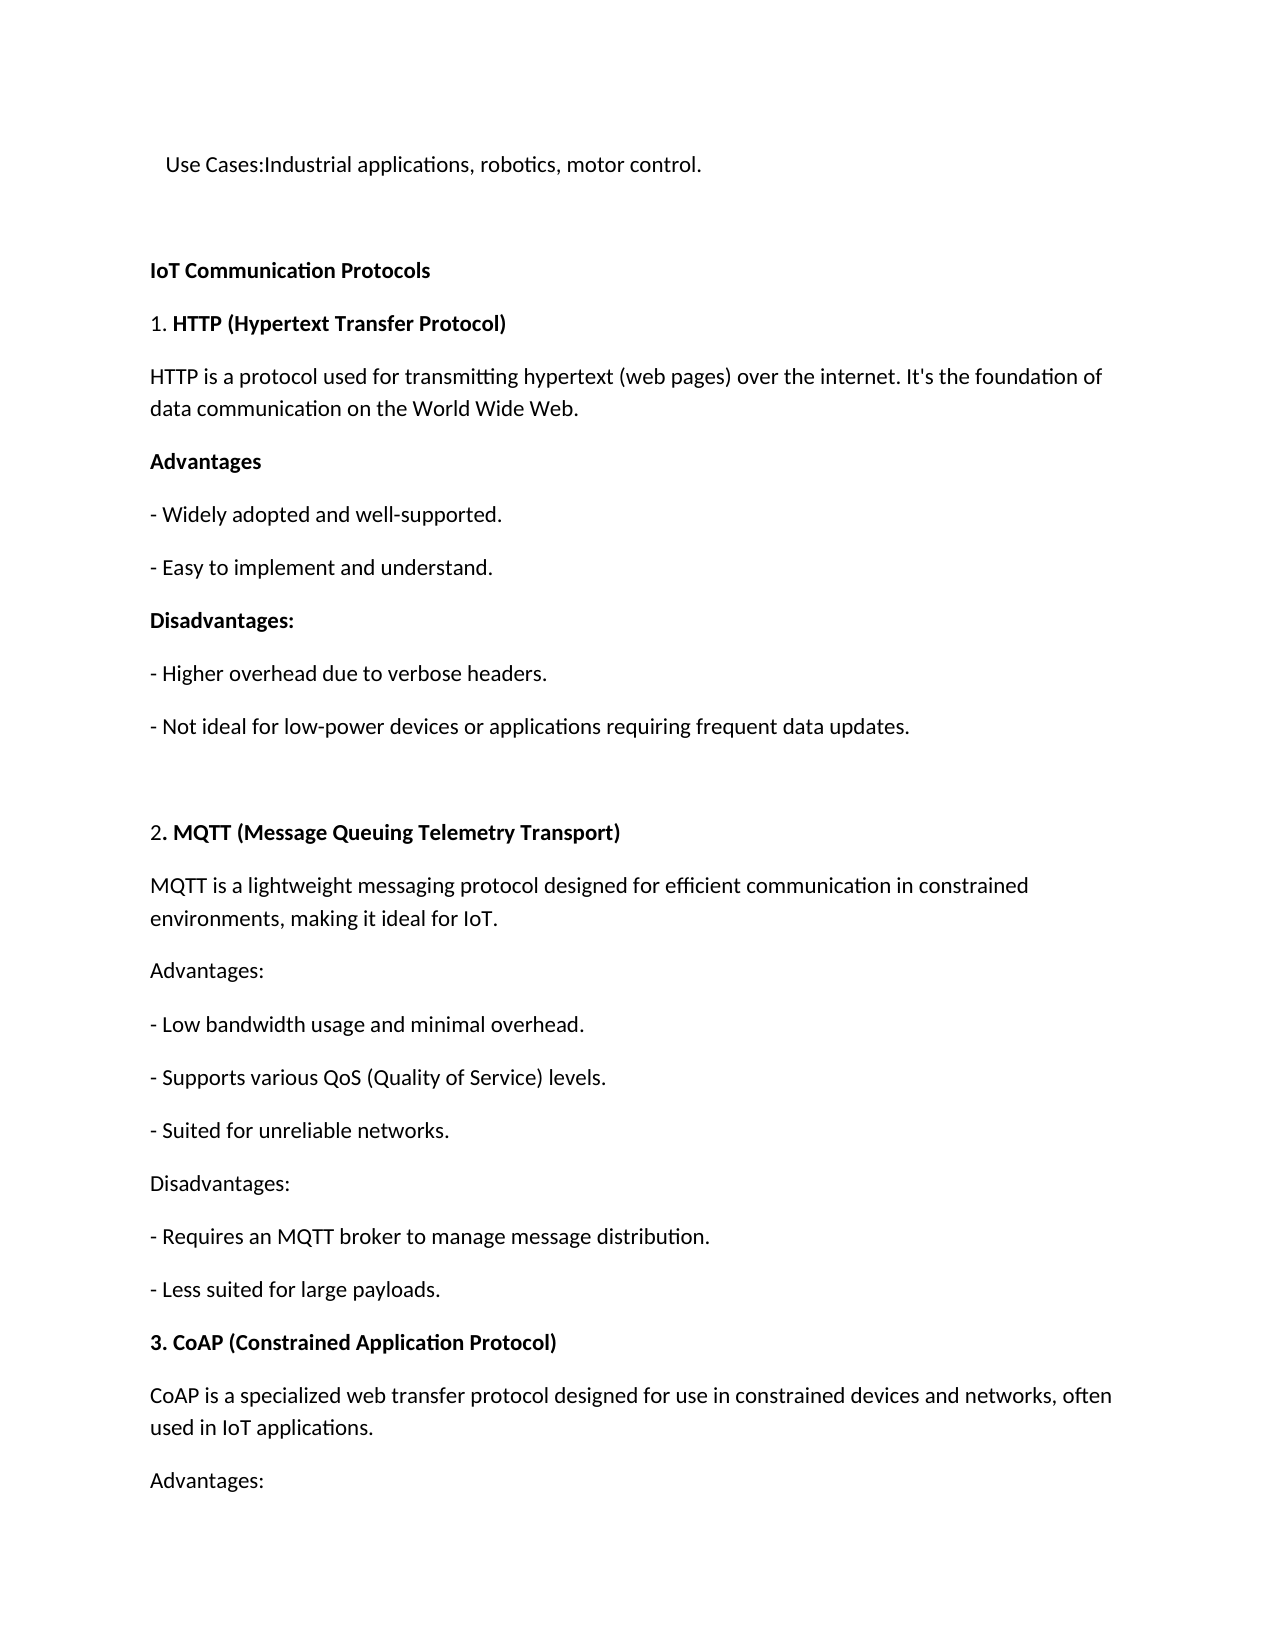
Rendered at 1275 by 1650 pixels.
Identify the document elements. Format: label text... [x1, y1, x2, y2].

text Disadvantages: [150, 1169, 1125, 1197]
text CoAP is a specialized web transfer protocol designed for use in constrained devices and networks, often used in IoT applications. [150, 1381, 1125, 1441]
text - Suited for unreliable networks. [150, 1116, 1125, 1144]
text 2. MQTT (Message Queuing Telemetry Transport) [150, 818, 1125, 846]
text Advantages: [150, 957, 1125, 985]
text HTTP is a protocol used for transmitting hypertext (web pages) over the internet. It's the foundation of data communication on the World Wide Web. [150, 362, 1125, 422]
text - Requires an MQTT broker to manage message distribution. [150, 1222, 1125, 1250]
text IoT Communication Protocols [150, 256, 1125, 284]
text 3. CoAP (Constrained Application Protocol) [150, 1328, 1125, 1356]
text MQTT is a lightweight messaging protocol designed for efficient communication in constrained environments, making it ideal for IoT. [150, 871, 1125, 932]
text - Low bandwidth usage and minimal overhead. [150, 1010, 1125, 1038]
text - Less suited for large payloads. [150, 1275, 1125, 1303]
text Disadvantages: [150, 606, 1125, 634]
text Advantages [150, 447, 1125, 475]
text - Supports various QoS (Quality of Service) levels. [150, 1063, 1125, 1091]
text Use Cases:Industrial applications, robotics, motor control. [150, 150, 1125, 178]
text Advantages: [150, 1466, 1125, 1494]
text - Easy to implement and understand. [150, 553, 1125, 581]
text - Higher overhead due to verbose headers. [150, 659, 1125, 687]
text - Widely adopted and well-supported. [150, 500, 1125, 528]
text - Not ideal for low-power devices or applications requiring frequent data updates. [150, 712, 1125, 740]
text 1. HTTP (Hypertext Transfer Protocol) [150, 309, 1125, 337]
